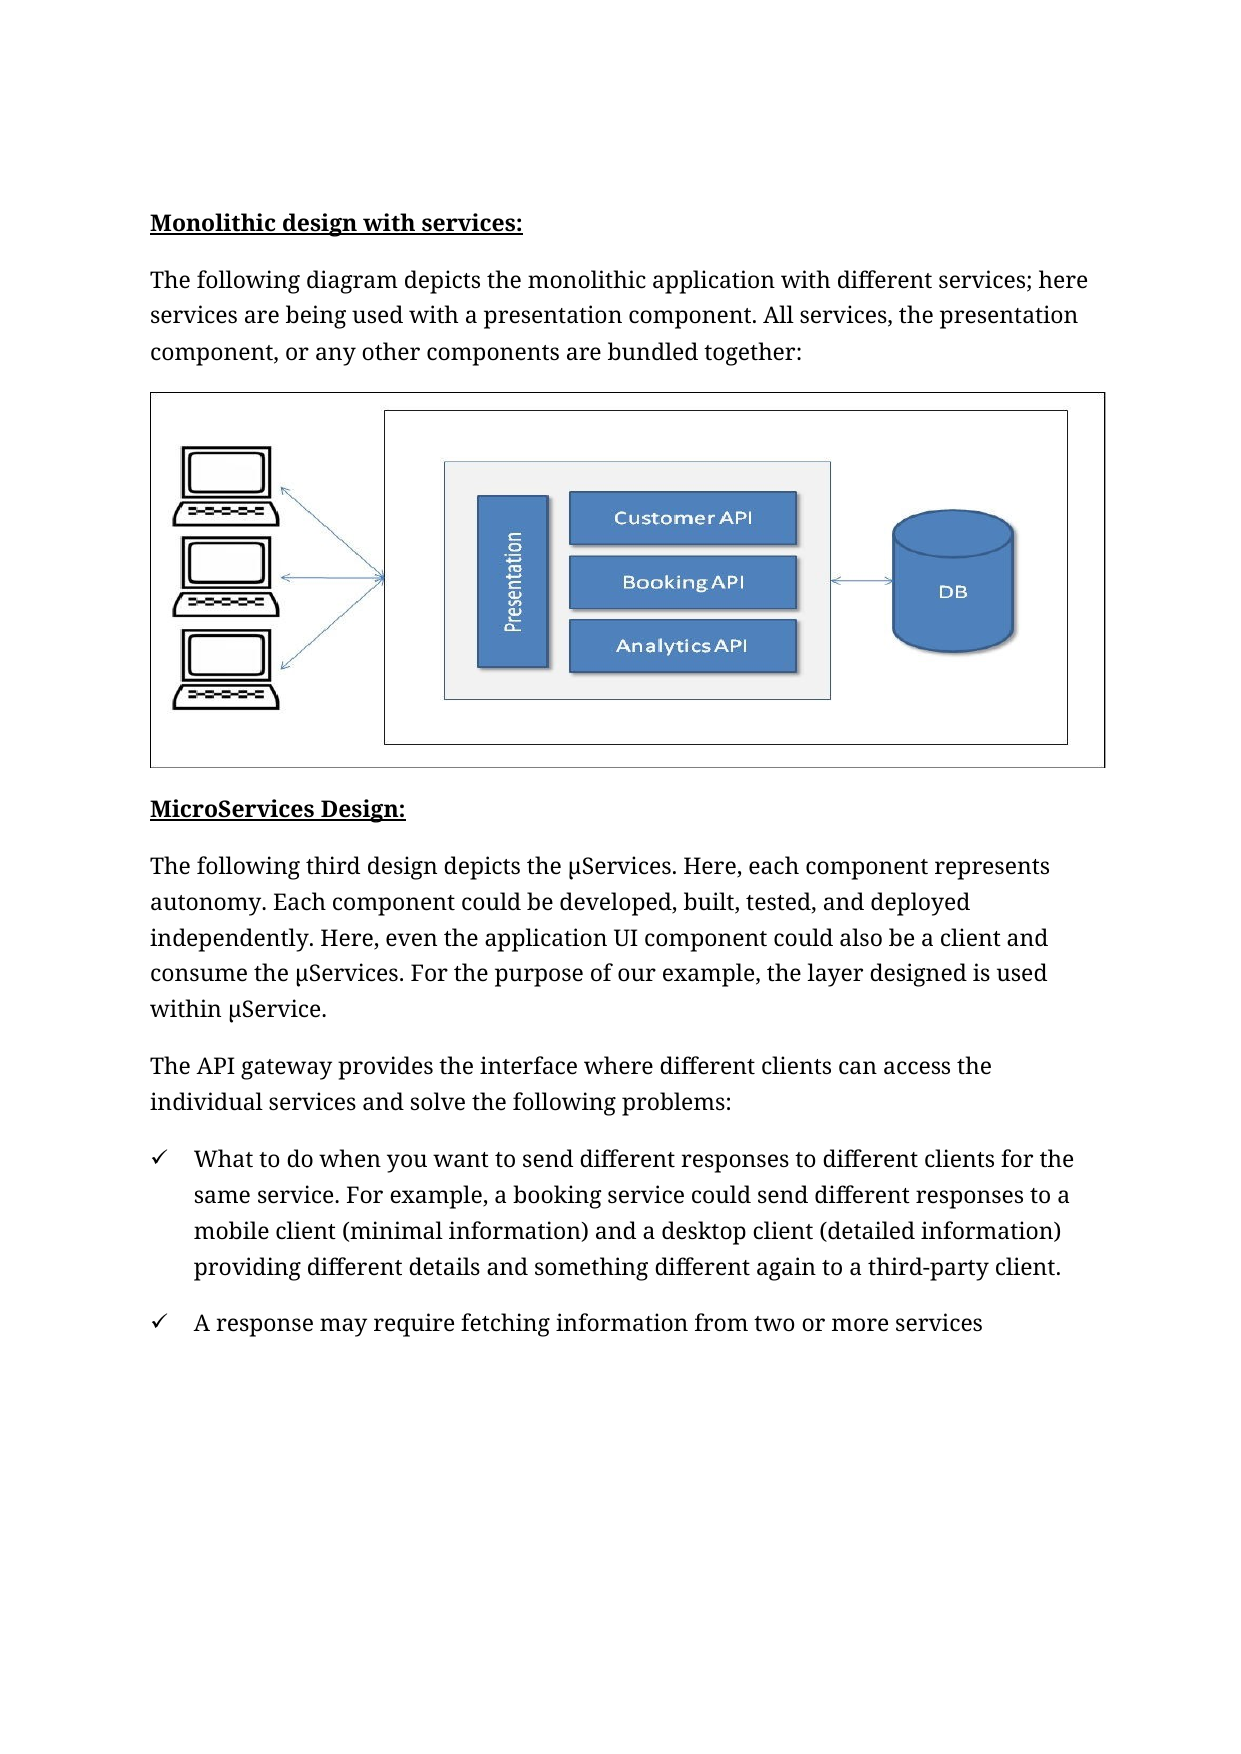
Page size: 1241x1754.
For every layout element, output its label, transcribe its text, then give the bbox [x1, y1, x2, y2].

picture [150, 392, 1106, 768]
text The following diagram depicts the monolithic application with different services; here services are being used with a presentation component. All services, the presentation component, or any other components are bundled together: [150, 263, 1090, 367]
text The following third design depicts the µServices. Here, each component represents autonomy. Each component could be developed, built, tested, and deployed independently. Here, even the application UI component could also be a client and consume the µServices. For the purpose of our example, the layer designed is used within µService. [150, 849, 1090, 1024]
text The API gateway provides the interface where different clients can access the individual services and solve the following problems: [150, 1050, 1090, 1117]
text Monolithic design with services: [150, 207, 1090, 238]
list A response may require fetching information from two or more services [150, 1307, 1090, 1339]
list What to do when you want to send different responses to different clients for the same service. For example, a booking service could send different responses to a mobile client (minimal information) and a desktop client (detailed information) providing different details and something different again to a third-party client. [150, 1143, 1090, 1282]
text MicroServices Design: [150, 793, 1090, 824]
